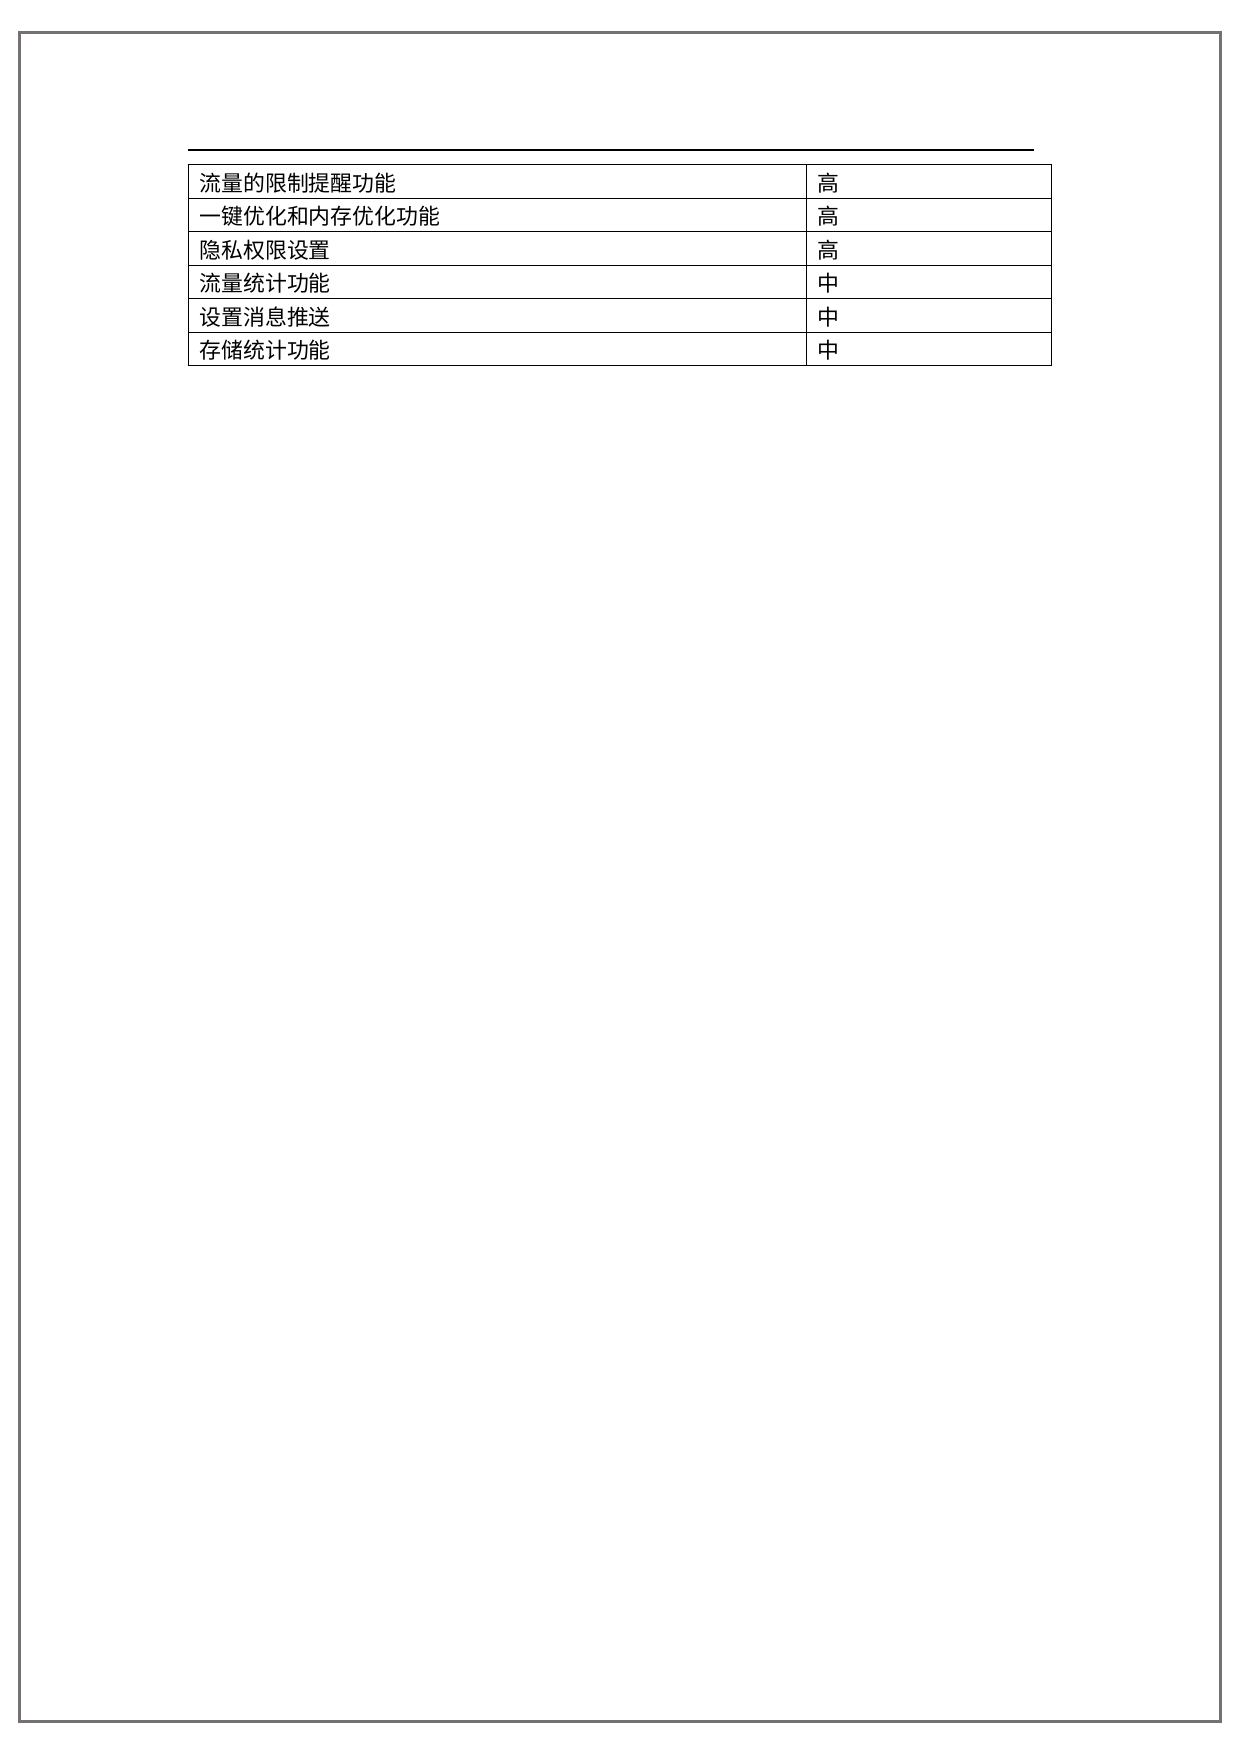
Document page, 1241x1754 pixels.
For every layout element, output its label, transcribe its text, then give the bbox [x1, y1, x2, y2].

table_cell 流量的限制提醒功能 [189, 165, 806, 198]
table_cell 高 [807, 199, 1051, 231]
table_cell 流量统计功能 [189, 266, 806, 298]
table_cell 一键优化和内存优化功能 [189, 199, 806, 231]
table_cell 中 [807, 299, 1051, 332]
table_cell 设置消息推送 [189, 299, 806, 332]
table_cell 存储统计功能 [189, 333, 806, 365]
table_cell 高 [807, 165, 1051, 198]
table_cell 中 [807, 266, 1051, 298]
table_cell 隐私权限设置 [189, 232, 806, 265]
table_cell 高 [807, 232, 1051, 265]
table_cell 中 [807, 333, 1051, 365]
